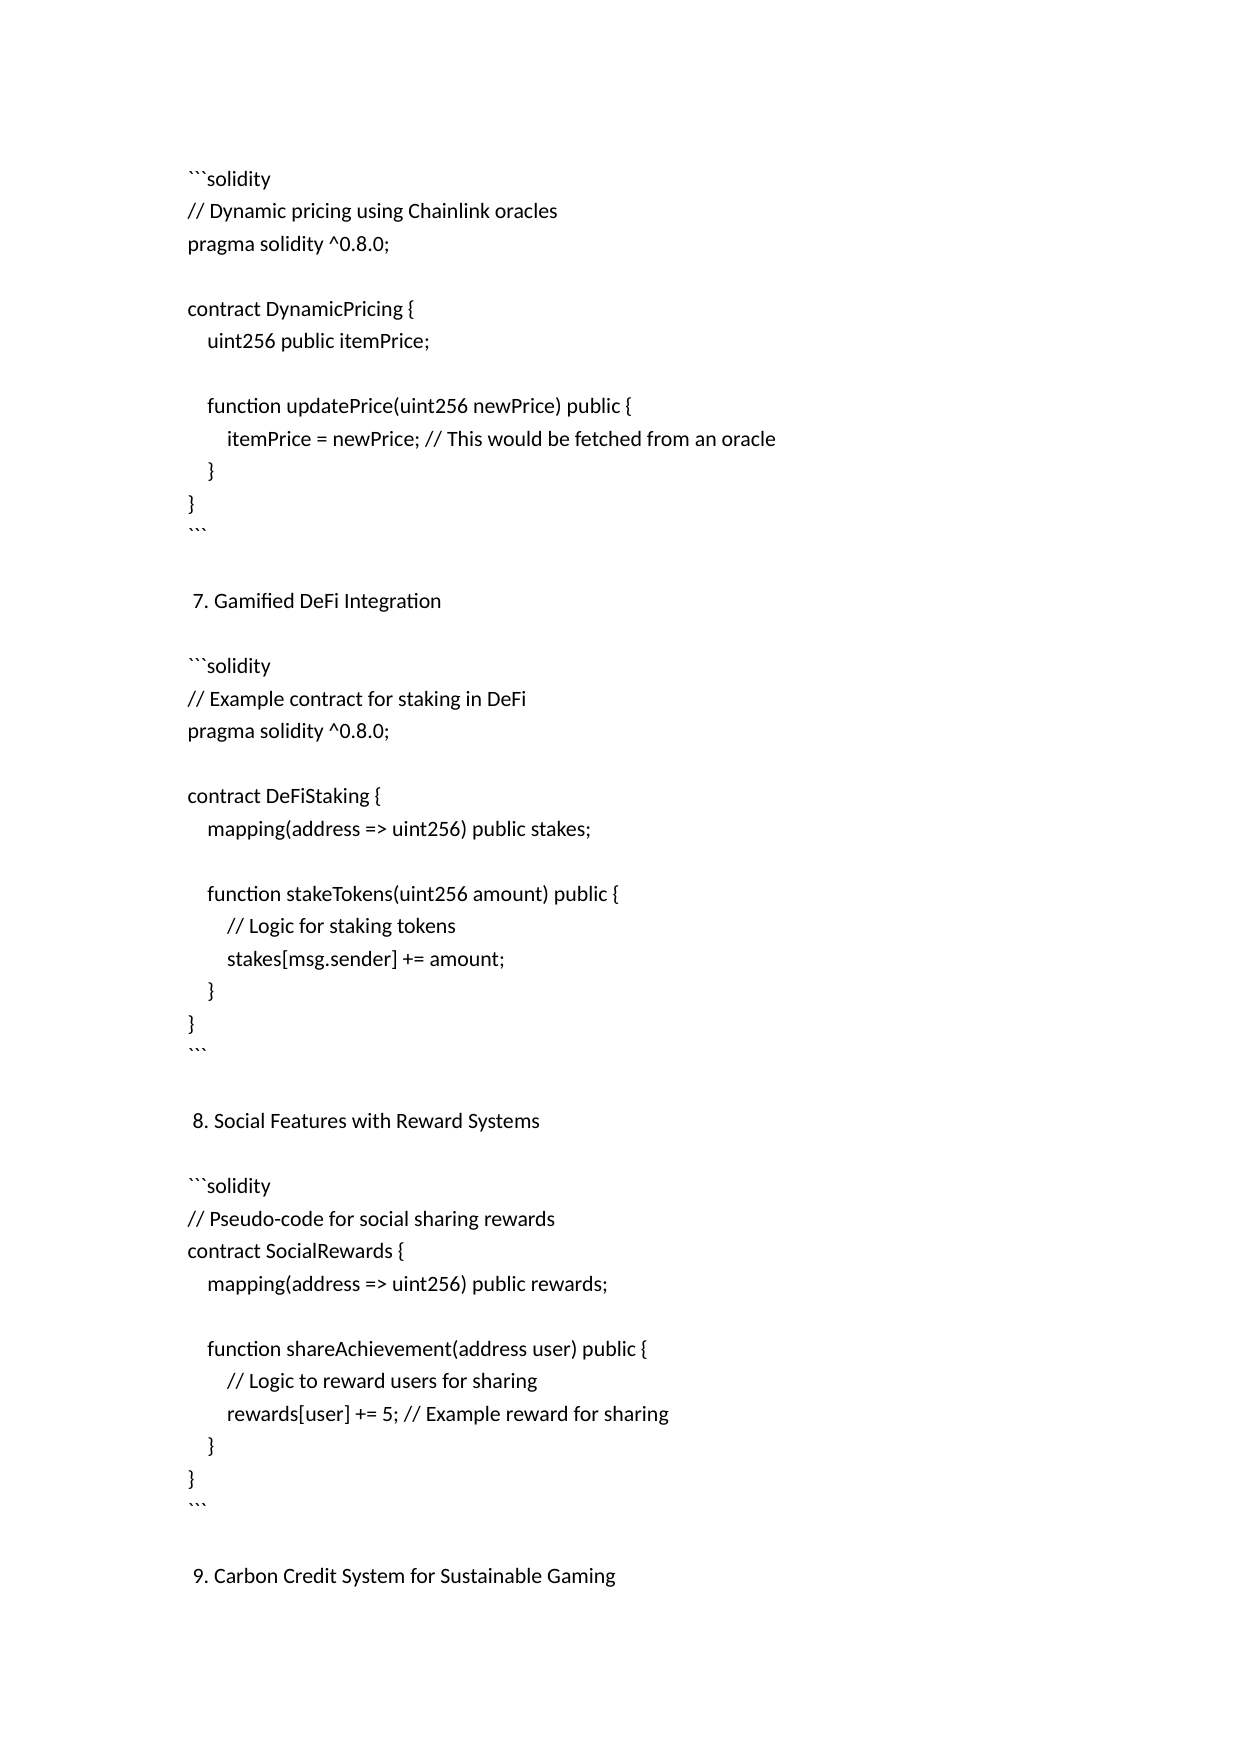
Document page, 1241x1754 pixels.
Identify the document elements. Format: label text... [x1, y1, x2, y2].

text } [187, 974, 1053, 1007]
text 7. Gamified DeFi Integration [187, 584, 1053, 617]
text rewards[user] += 5; // Example reward for sharing [187, 1397, 1053, 1429]
text function stakeTokens(uint256 amount) public { [187, 877, 1053, 909]
text } [187, 1007, 1053, 1039]
text // Logic to reward users for sharing [187, 1364, 1053, 1397]
text itemPrice = newPrice; // This would be fetched from an oracle [187, 422, 1053, 454]
text uint256 public itemPrice; [187, 324, 1053, 357]
text mapping(address => uint256) public stakes; [187, 812, 1053, 844]
text function shareAchievement(address user) public { [187, 1332, 1053, 1364]
text // Dynamic pricing using Chainlink oracles [187, 194, 1053, 227]
text // Example contract for staking in DeFi [187, 682, 1053, 714]
text ``` [187, 519, 1053, 552]
text contract DynamicPricing { [187, 292, 1053, 324]
text // Pseudo-code for social sharing rewards [187, 1202, 1053, 1234]
text stakes[msg.sender] += amount; [187, 942, 1053, 974]
text 9. Carbon Credit System for Sustainable Gaming [187, 1559, 1053, 1592]
text contract DeFiStaking { [187, 779, 1053, 812]
text ```solidity [187, 1169, 1053, 1202]
text 8. Social Features with Reward Systems [187, 1104, 1053, 1137]
text // Logic for staking tokens [187, 909, 1053, 942]
text ```solidity [187, 649, 1053, 682]
text ``` [187, 1494, 1053, 1527]
text ``` [187, 1039, 1053, 1072]
text } [187, 1429, 1053, 1462]
text function updatePrice(uint256 newPrice) public { [187, 389, 1053, 422]
text } [187, 487, 1053, 519]
text mapping(address => uint256) public rewards; [187, 1267, 1053, 1299]
text pragma solidity ^0.8.0; [187, 714, 1053, 747]
text } [187, 1462, 1053, 1494]
text pragma solidity ^0.8.0; [187, 227, 1053, 259]
text ```solidity [187, 162, 1053, 194]
text } [187, 454, 1053, 487]
text contract SocialRewards { [187, 1234, 1053, 1267]
